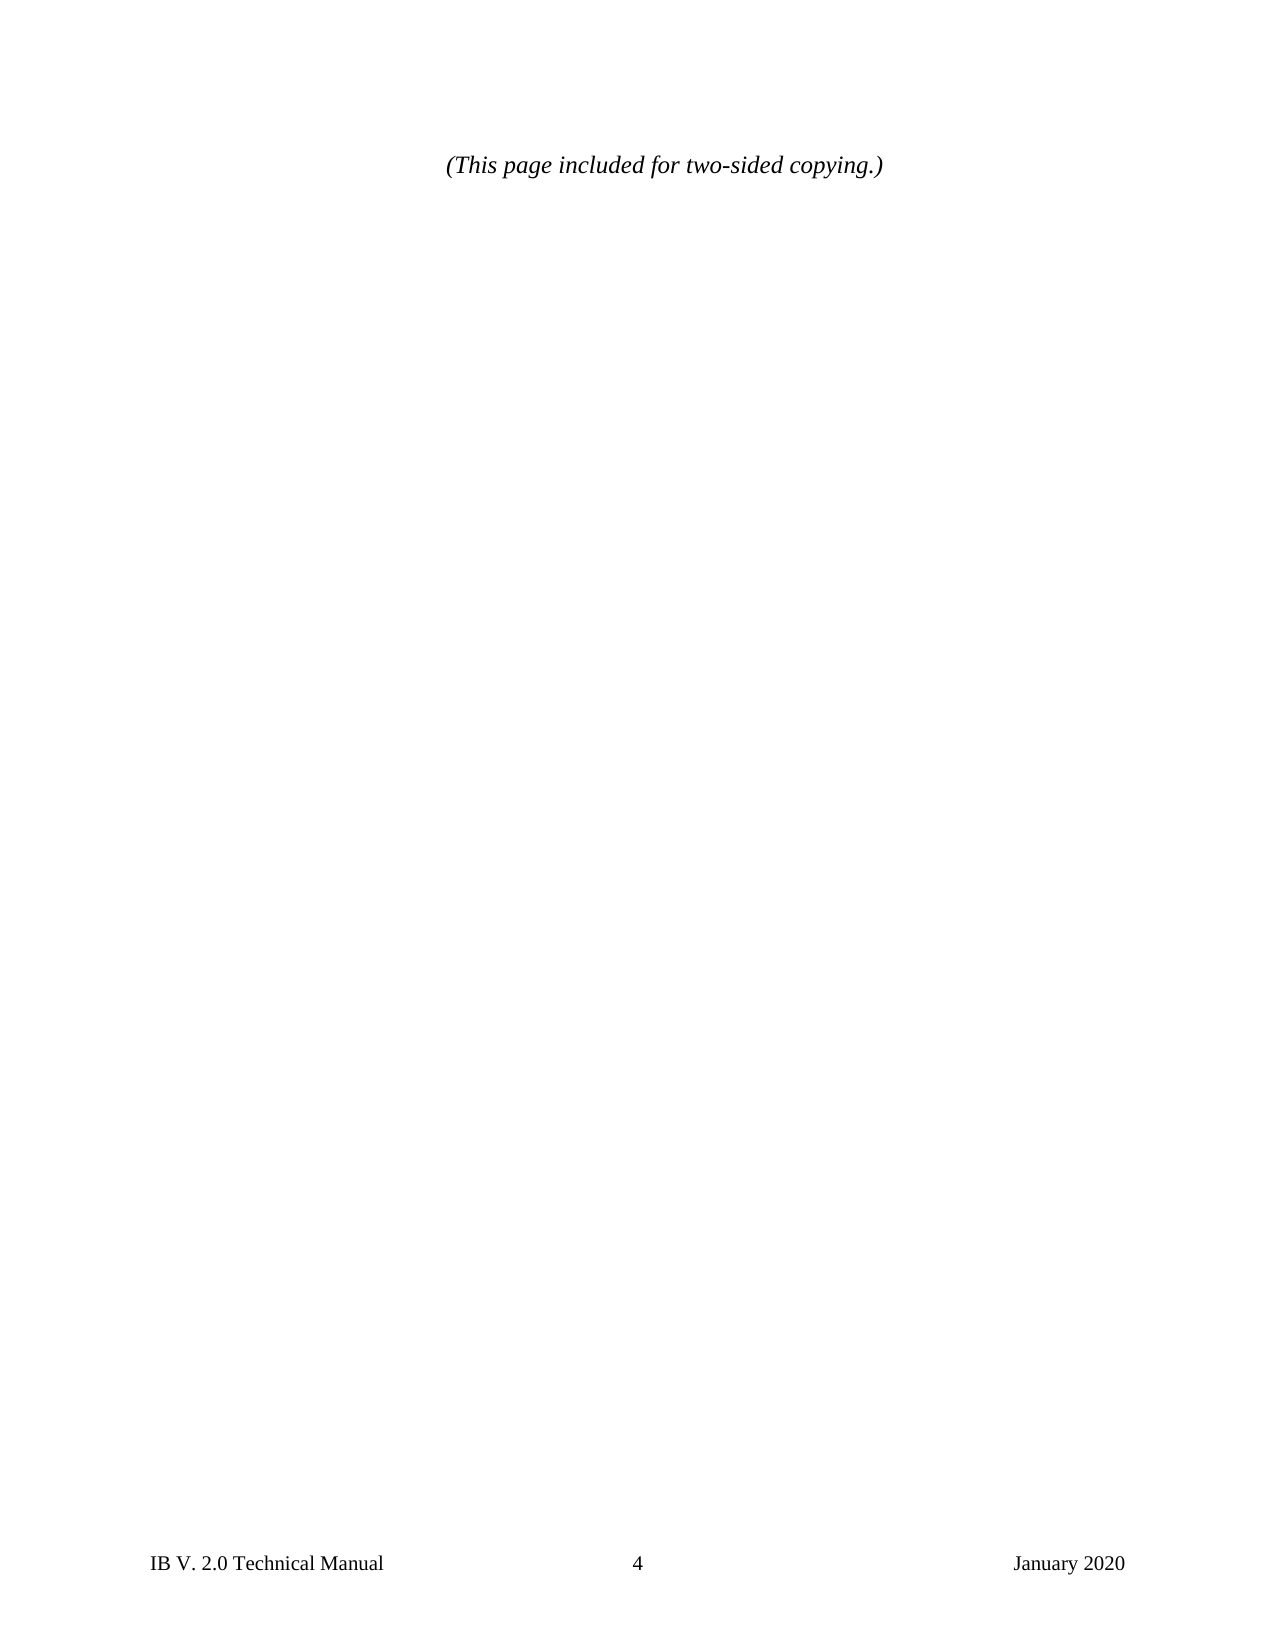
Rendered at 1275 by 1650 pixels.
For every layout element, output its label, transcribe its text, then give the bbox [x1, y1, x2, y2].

text (This page included for two-sided copying.) [150, 150, 1181, 179]
